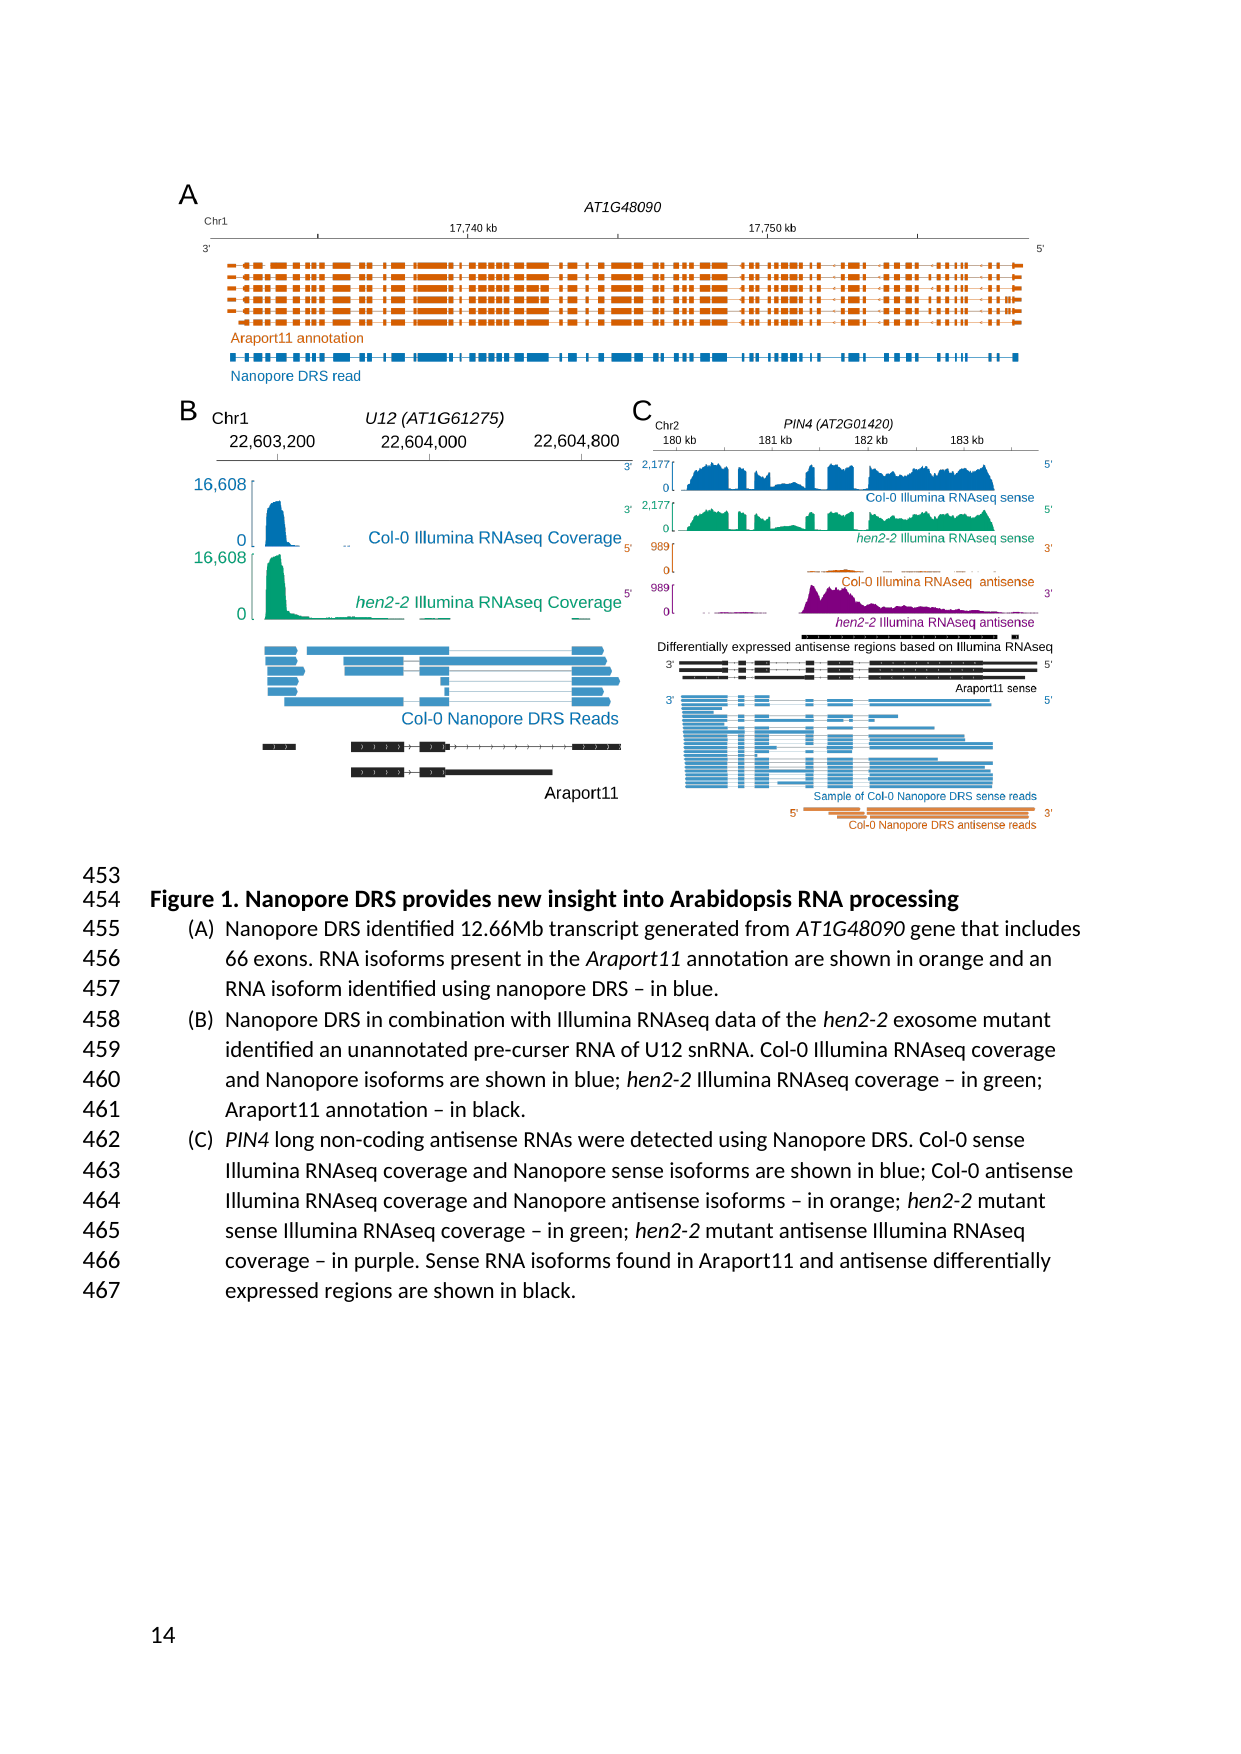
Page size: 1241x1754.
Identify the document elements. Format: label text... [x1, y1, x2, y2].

picture [150, 150, 1094, 884]
text Figure 1. Nanopore DRS provides new insight into Arabidopsis RNA processing [150, 884, 1090, 914]
list Nanopore DRS in combination with Illumina RNAseq data of the hen2-2 exosome mutant identified an unannotated pre-curser RNA of U12 snRNA. Col-0 Illumina RNAseq coverage and Nanopore isoforms are shown in blue; hen2-2 Illumina RNAseq coverage – in green; Araport11 annotation – in black. [187, 1005, 1090, 1123]
list Nanopore DRS identified 12.66Mb transcript generated from AT1G48090 gene that includes 66 exons. RNA isoforms present in the Araport11 annotation are shown in orange and an RNA isoform identified using nanopore DRS – in blue. [187, 914, 1090, 1002]
list PIN4 long non-coding antisense RNAs were detected using Nanopore DRS. Col-0 sense Illumina RNAseq coverage and Nanopore sense isoforms are shown in blue; Col-0 antisense Illumina RNAseq coverage and Nanopore antisense isoforms – in orange; hen2-2 mutant sense Illumina RNAseq coverage – in green; hen2-2 mutant antisense Illumina RNAseq coverage – in purple. Sense RNA isoforms found in Araport11 and antisense differentially expressed regions are shown in black. [187, 1126, 1090, 1304]
